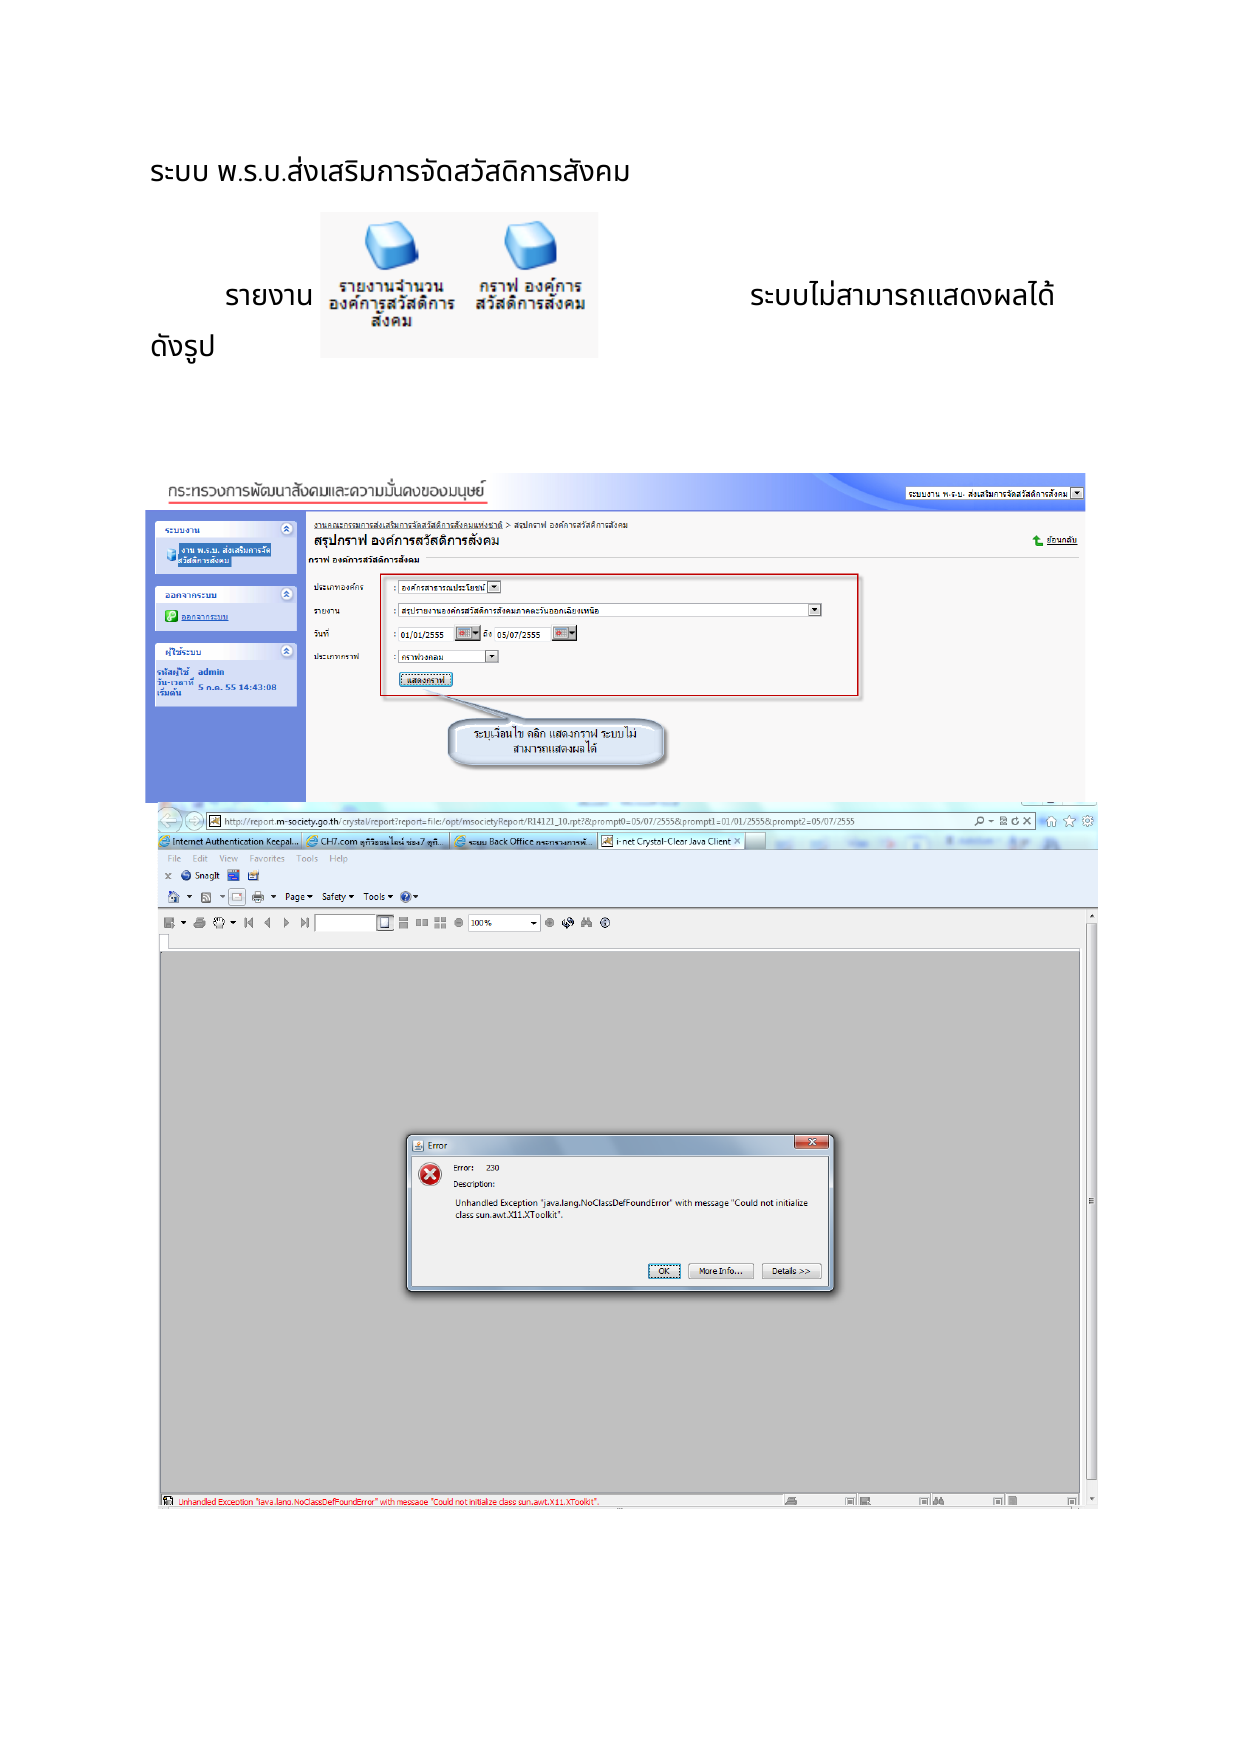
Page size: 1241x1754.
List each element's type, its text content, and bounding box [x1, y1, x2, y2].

text ระบบ พ.ร.บ.ส่งเสริมการจัดสวัสดิการสังคม [150, 150, 1090, 194]
text รายงาน ระบบไม่สามารถแสดงผลได้ ดังรูป [150, 274, 1090, 369]
picture [320, 212, 599, 274]
picture [145, 473, 1098, 1509]
